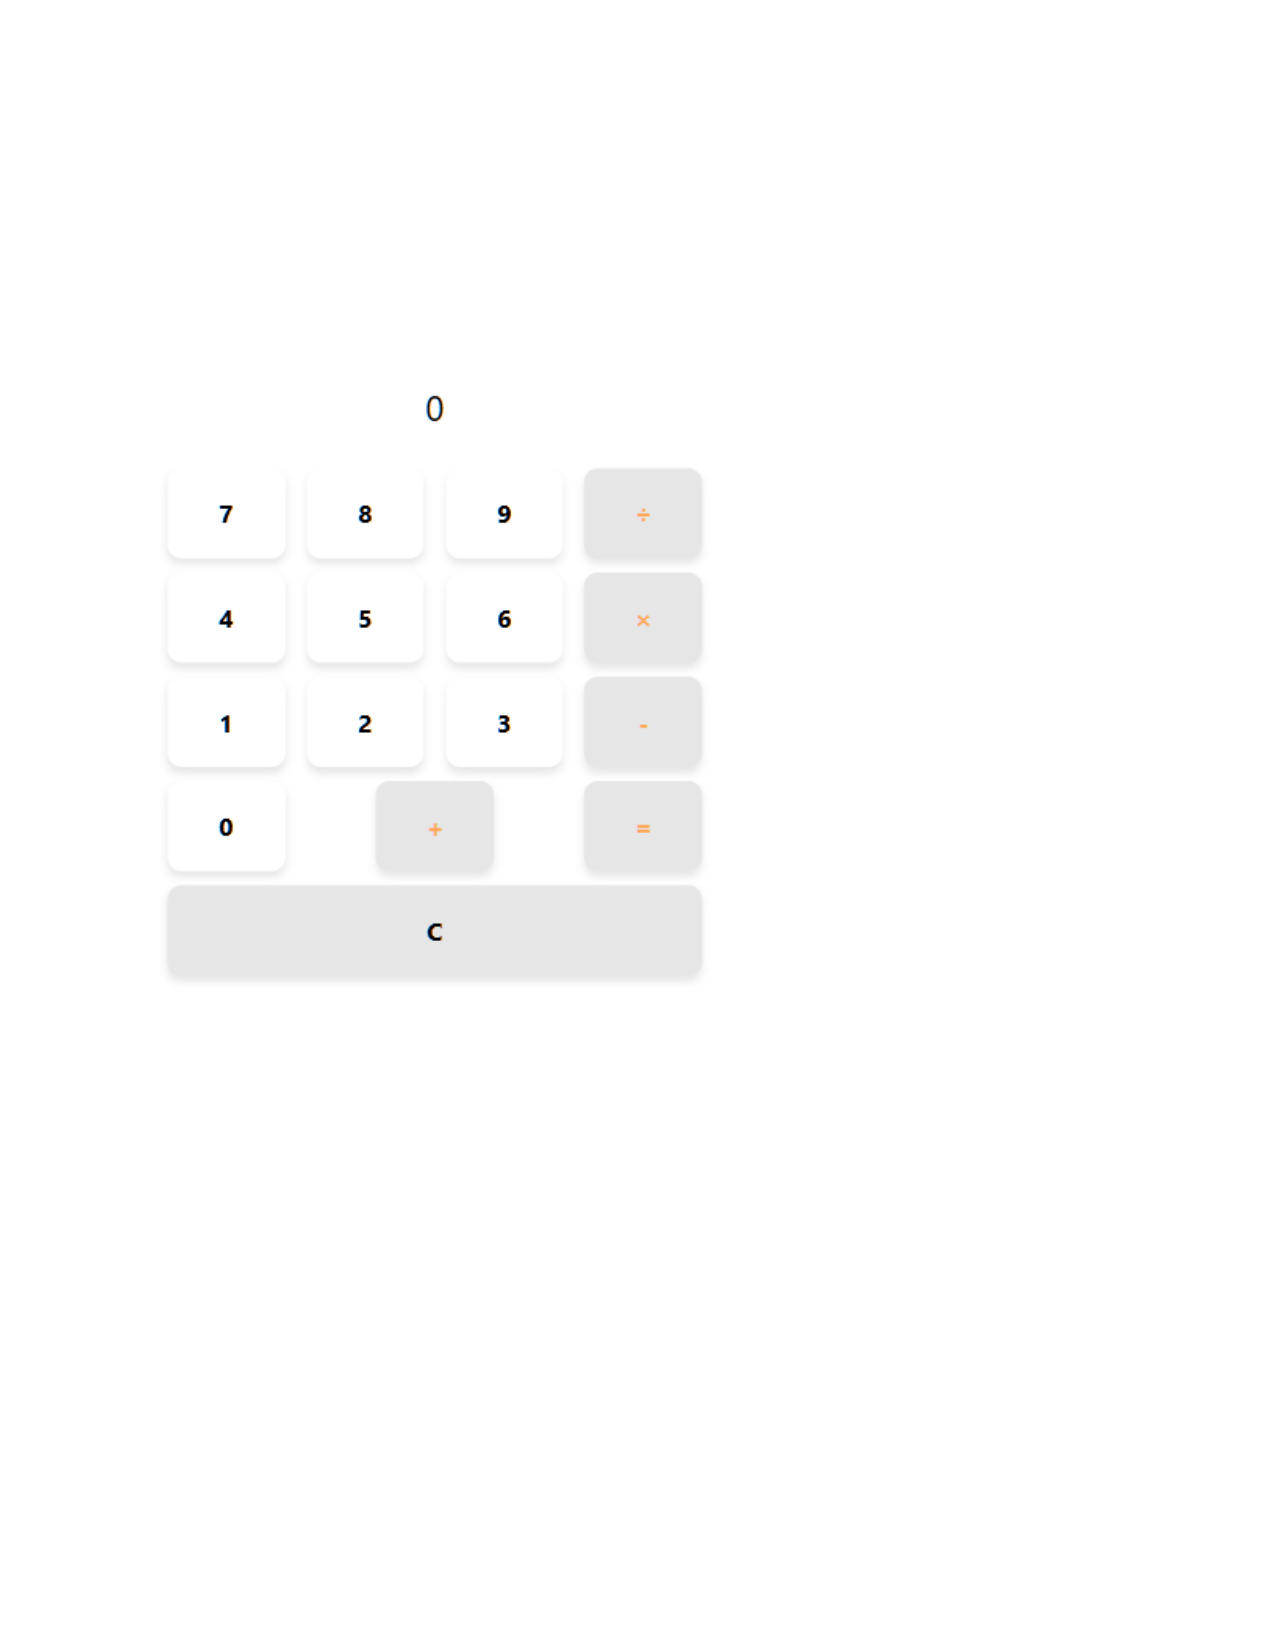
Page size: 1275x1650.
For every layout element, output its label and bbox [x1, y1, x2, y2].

picture [150, 150, 719, 1049]
